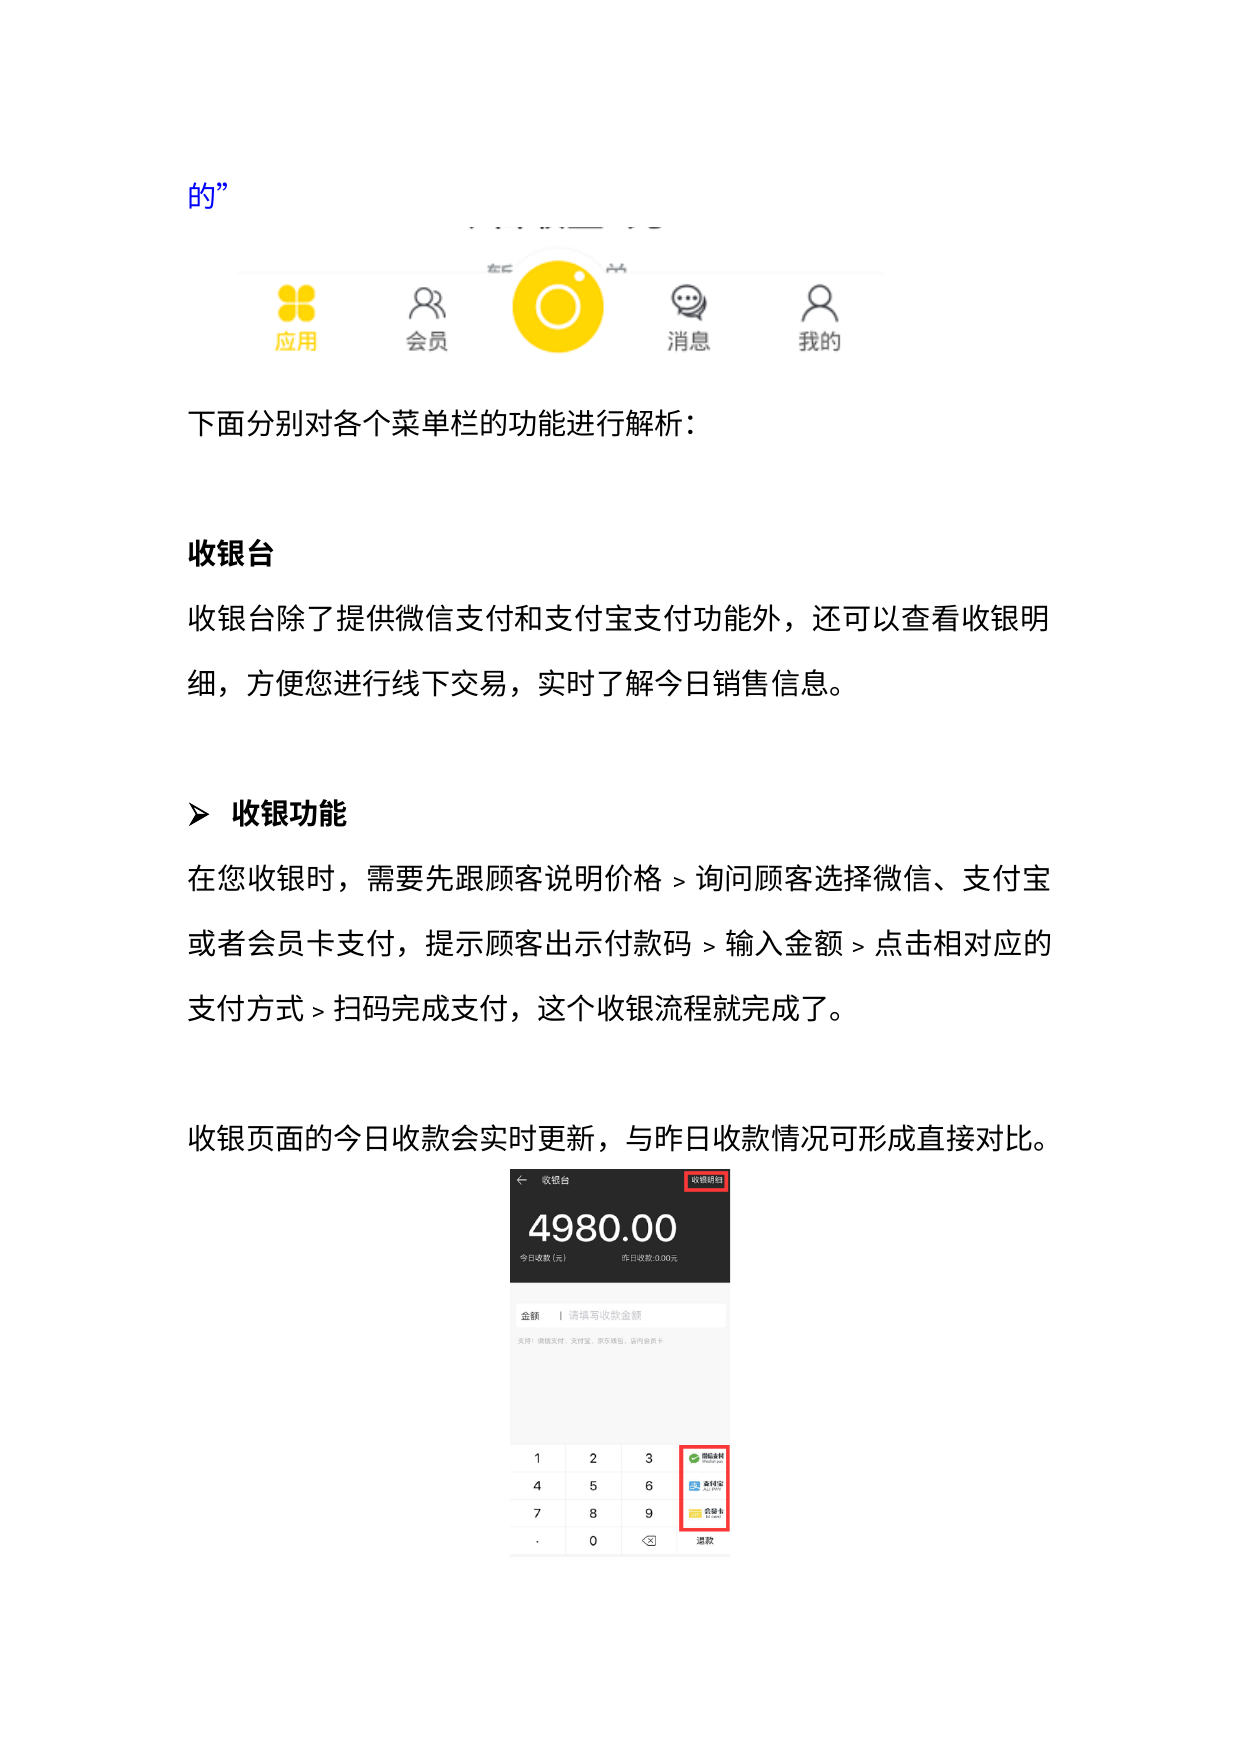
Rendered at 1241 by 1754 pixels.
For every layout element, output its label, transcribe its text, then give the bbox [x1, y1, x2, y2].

list 在您收银时，需要先跟顾客说明价格﹥询问顾客选择微信、支付宝或者会员卡支付，提示顾客出示付款码﹥输入金额﹥点击相对应的支付方式﹥扫码完成支付，这个收银流程就完成了。 [187, 844, 1053, 1039]
list 收银页面的今日收款会实时更新，与昨日收款情况可形成直接对比。 [187, 1104, 1053, 1169]
list 收银功能 [187, 779, 1053, 844]
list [187, 162, 1053, 227]
picture [237, 227, 884, 362]
list 收银台除了提供微信支付和支付宝支付功能外，还可以查看收银明细，方便您进行线下交易，实时了解今日销售信息。 [187, 584, 1053, 714]
list 下面分别对各个菜单栏的功能进行解析： [187, 389, 1053, 454]
list 收银台 [187, 519, 1053, 584]
picture [510, 1169, 730, 1557]
